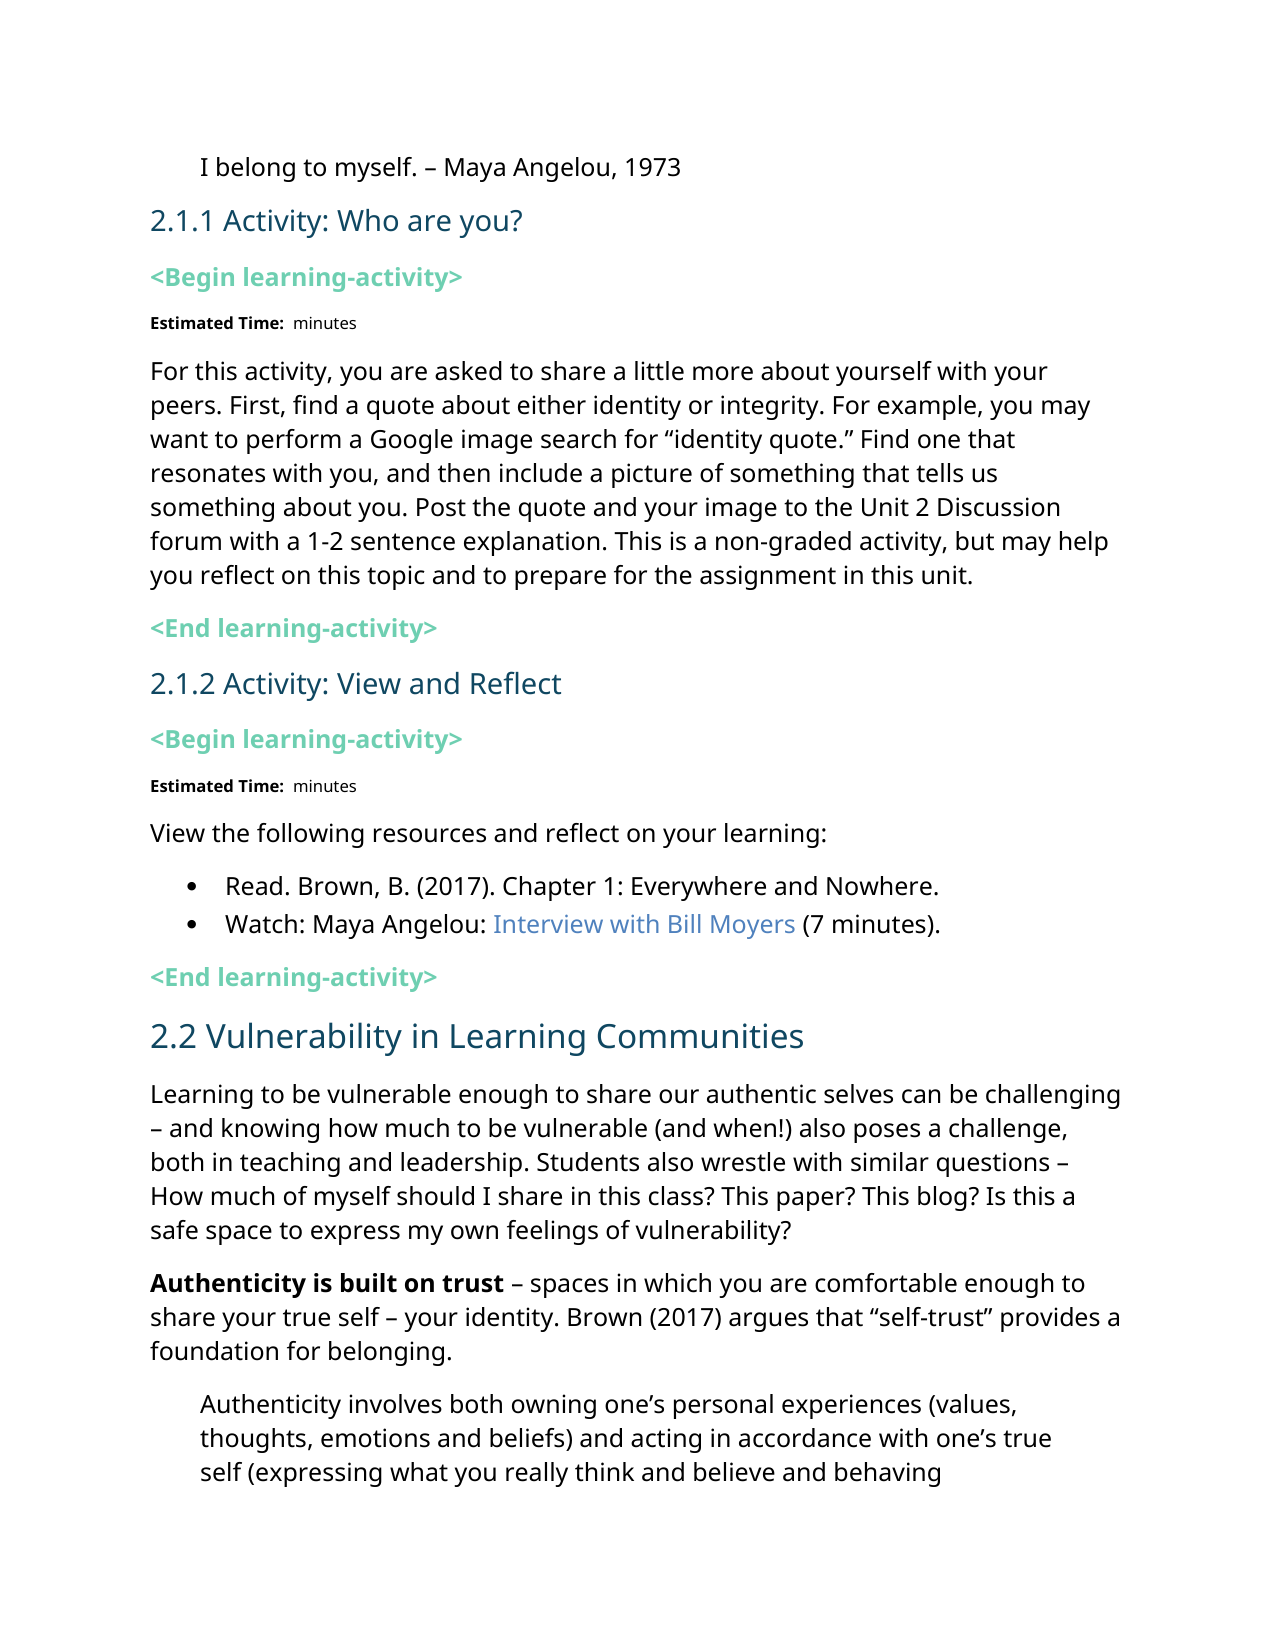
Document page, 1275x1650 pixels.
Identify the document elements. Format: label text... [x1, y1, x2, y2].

list Read. Brown, B. (2017). Chapter 1: Everywhere and Nowhere. [187, 869, 1125, 903]
subtitle 2.1.2 Activity: View and Reflect [150, 663, 1125, 703]
text View the following resources and reflect on your learning: [150, 816, 1125, 850]
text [200, 1387, 1075, 1489]
subtitle 2.2 Vulnerability in Learning Communities [150, 1012, 1125, 1058]
text I belong to myself. – Maya Angelou, 1973 [200, 150, 1075, 184]
text Estimated Time: minutes [150, 312, 1125, 335]
text Authenticity is built on trust – spaces in which you are comfortable enough to share your true self – your identity. Brown (2017) argues that “self-trust” provides a foundation for belonging. [150, 1266, 1125, 1368]
text <End learning-activity> [150, 611, 1125, 645]
list Watch: Maya Angelou: Interview with Bill Moyers (7 minutes). [187, 907, 1125, 941]
text <End learning-activity> [150, 959, 1125, 994]
text Learning to be vulnerable enough to share our authentic selves can be challenging – and knowing how much to be vulnerable (and when!) also poses a challenge, both in teaching and leadership. Students also wrestle with similar questions – How much of myself should I share in this class? This paper? This blog? Is this a safe space to express my own feelings of vulnerability? [150, 1077, 1125, 1247]
text For this activity, you are asked to share a little more about yourself with your peers. First, find a quote about either identity or integrity. For example, you may want to perform a Google image search for “identity quote.” Find one that resonates with you, and then include a picture of something that tells us something about you. Post the quote and your image to the Unit 2 Discussion forum with a 1-2 sentence explanation. This is a non-graded activity, but may help you reflect on this topic and to prepare for the assignment in this unit. [150, 353, 1125, 592]
subtitle 2.1.1 Activity: Who are you? [150, 201, 1125, 240]
text <Begin learning-activity> [150, 259, 1125, 293]
text <Begin learning-activity> [150, 722, 1125, 756]
text Estimated Time: minutes [150, 775, 1125, 797]
